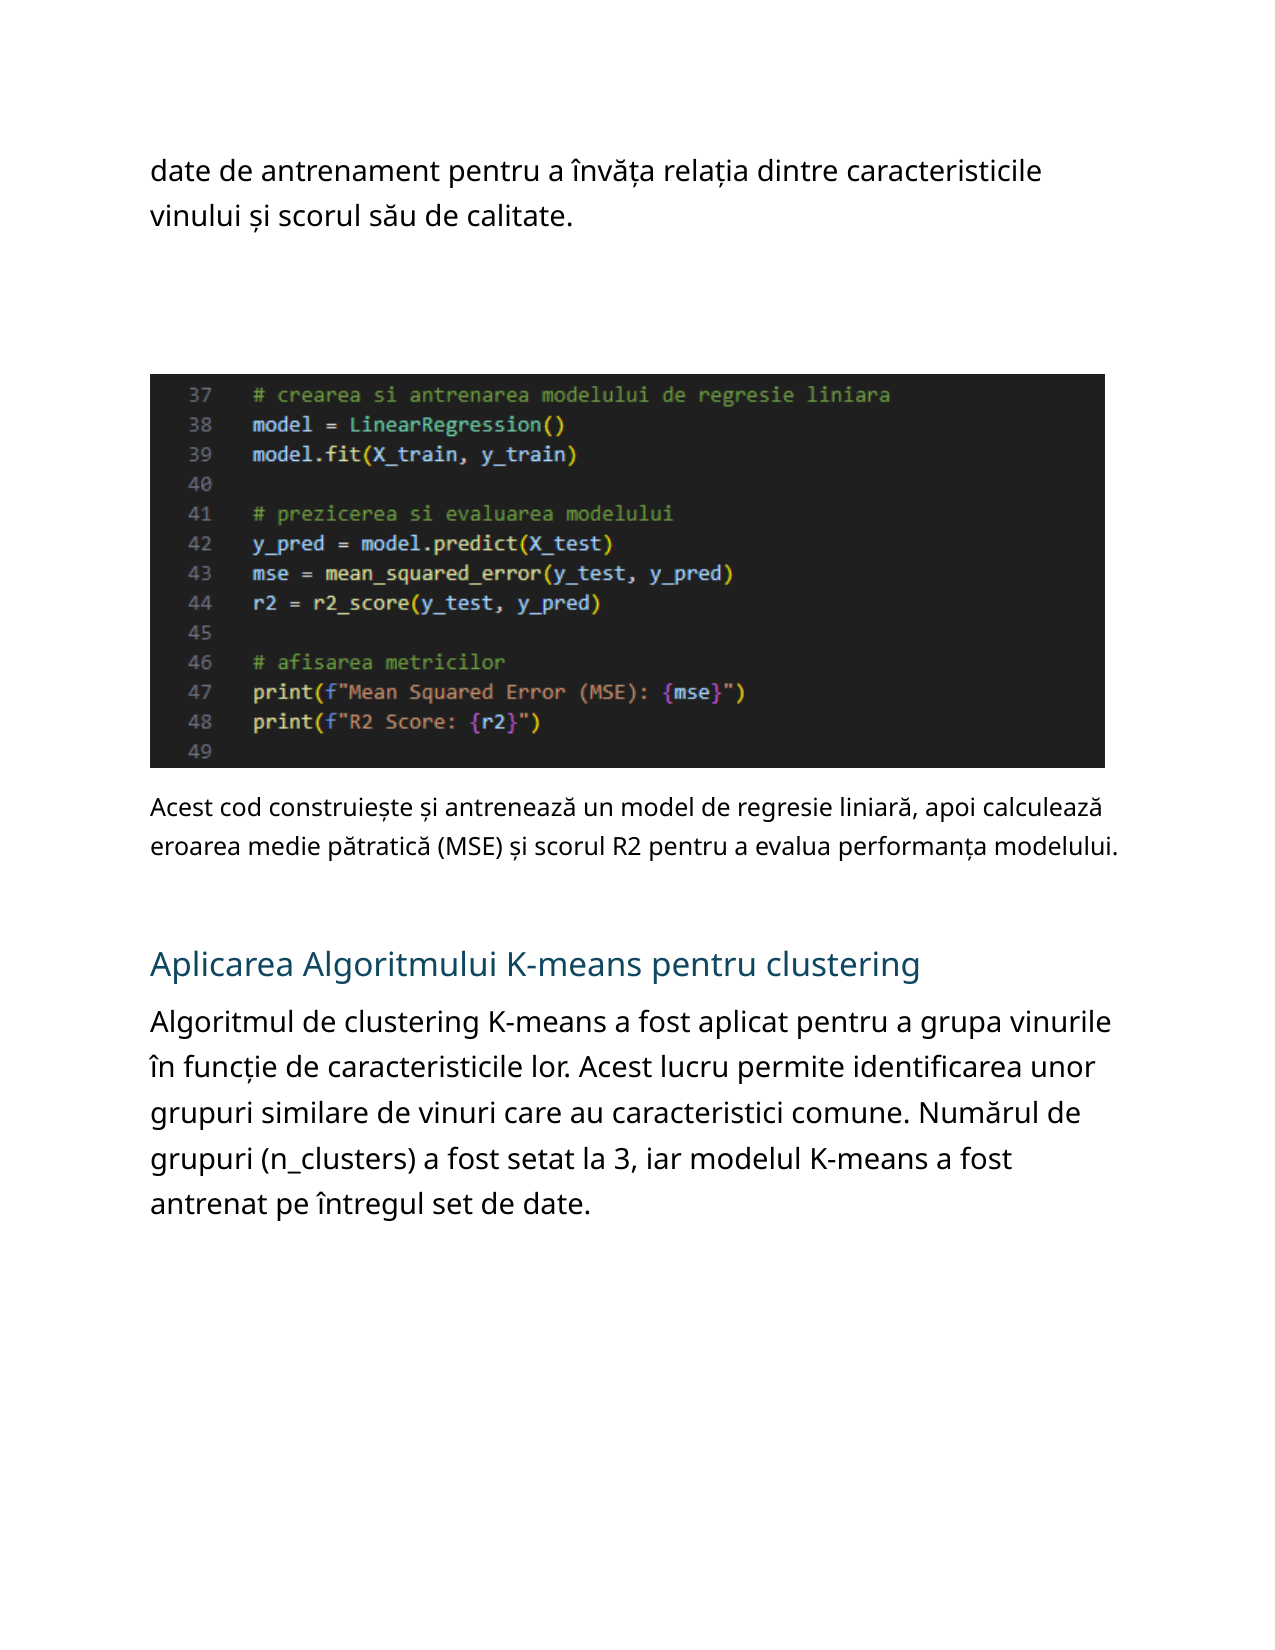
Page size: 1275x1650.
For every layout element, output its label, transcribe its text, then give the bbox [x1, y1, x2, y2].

subtitle Aplicarea Algoritmului K-means pentru clustering [150, 941, 1125, 986]
picture [150, 374, 1105, 768]
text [150, 150, 1125, 235]
text Algoritmul de clustering K-means a fost aplicat pentru a grupa vinurile în funcție de caracteristicile lor. Acest lucru permite identificarea unor grupuri similare de vinuri care au caracteristici comune. Numărul de grupuri (n_clusters) a fost setat la 3, iar modelul K-means a fost antrenat pe întregul set de date. [150, 1001, 1125, 1223]
text Acest cod construiește și antrenează un model de regresie liniară, apoi calculează eroarea medie pătratică (MSE) și scorul R2 pentru a evalua performanța modelului. [150, 790, 1125, 863]
